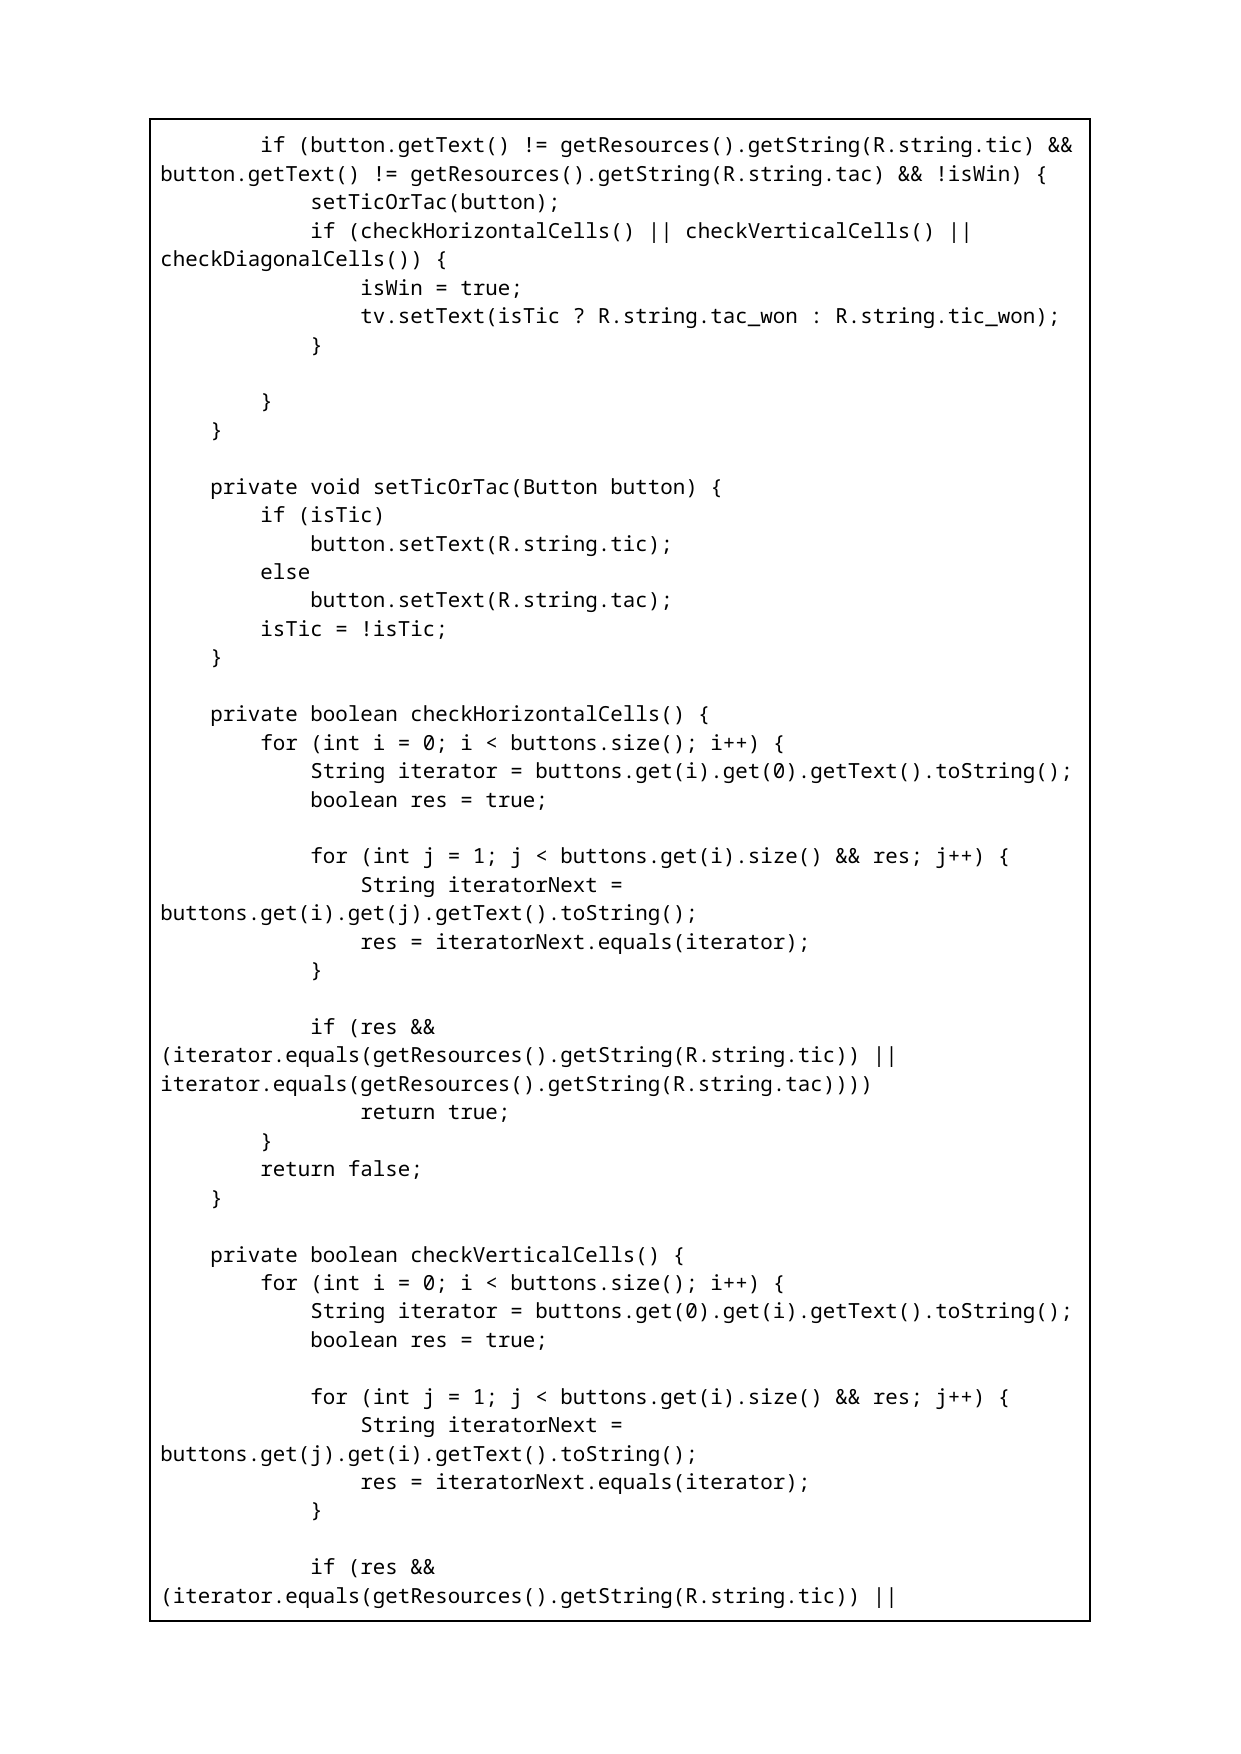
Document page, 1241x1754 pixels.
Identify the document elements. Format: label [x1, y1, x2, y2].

table_cell [151, 120, 1089, 1620]
